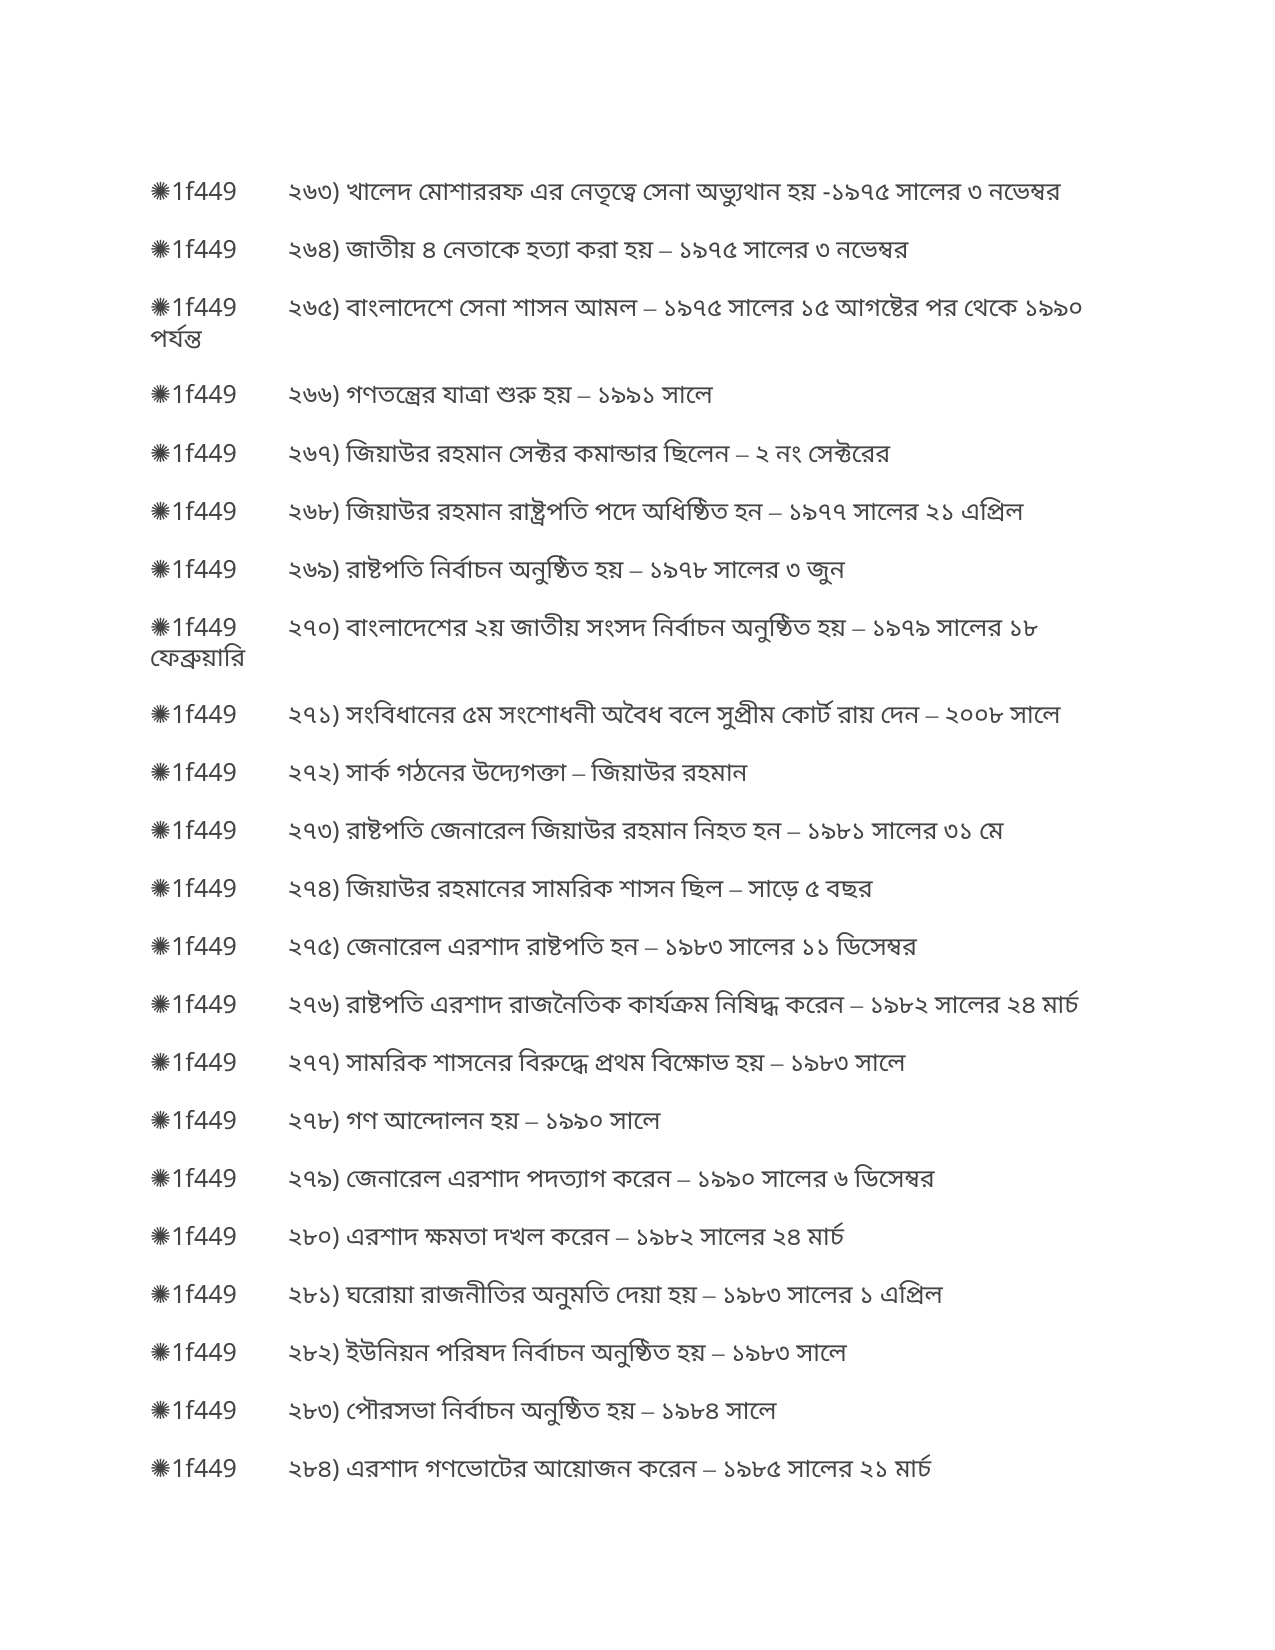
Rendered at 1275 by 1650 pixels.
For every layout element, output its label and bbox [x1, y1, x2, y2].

text [150, 150, 1125, 1485]
